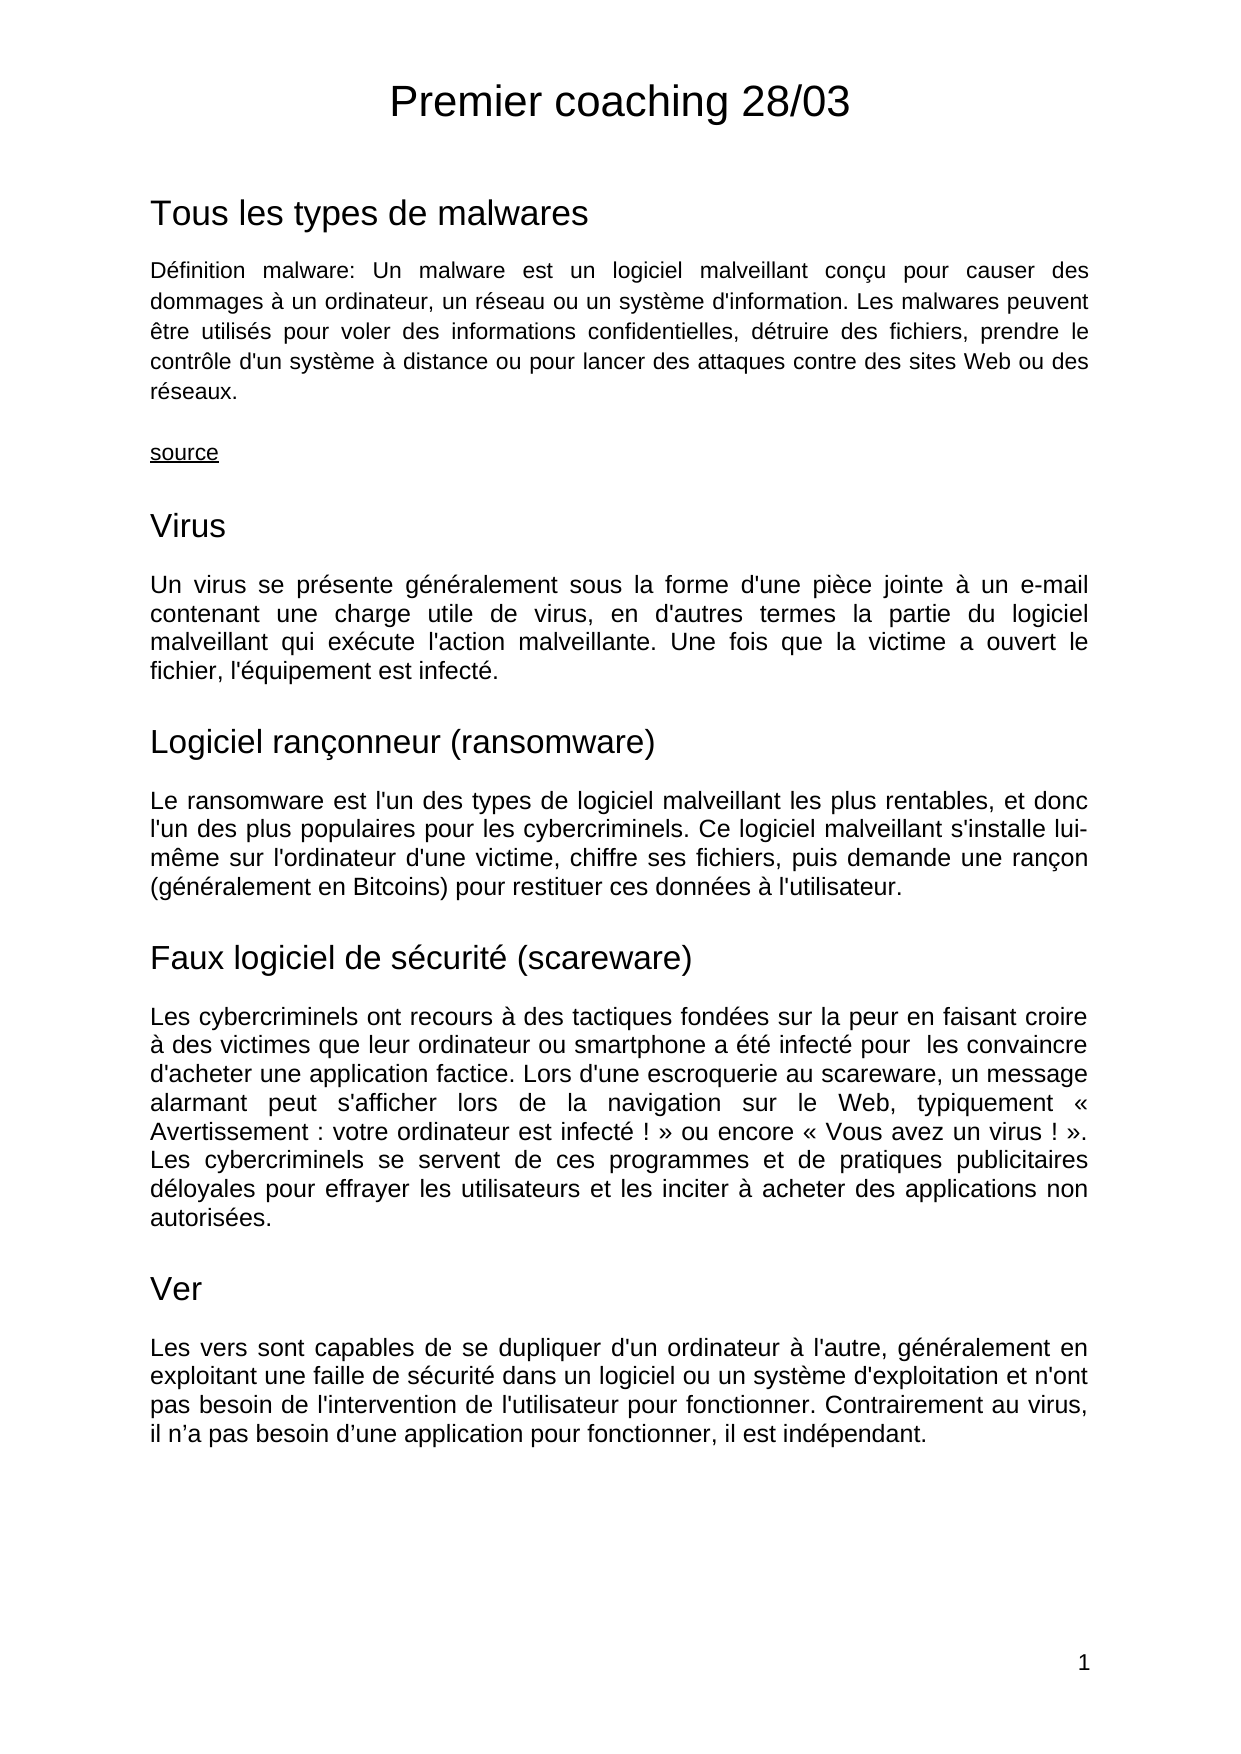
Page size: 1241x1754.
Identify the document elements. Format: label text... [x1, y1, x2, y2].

subtitle Logiciel rançonneur (ransomware) [150, 722, 1090, 761]
subtitle Virus [150, 506, 1090, 545]
text Les vers sont capables de se dupliquer d'un ordinateur à l'autre, généralement en exploitant une faille de sécurité dans un logiciel ou un système d'exploitation et n'ont pas besoin de l'intervention de l'utilisateur pour fonctionner. Contrairement au virus, il n’a pas besoin d’une application pour fonctionner, il est indépendant. [150, 1333, 1090, 1448]
text Un virus se présente généralement sous la forme d'une pièce jointe à un e-mail contenant une charge utile de virus, en d'autres termes la partie du logiciel malveillant qui exécute l'action malveillante. Une fois que la victime a ouvert le fichier, l'équipement est infecté. [150, 570, 1090, 685]
text Le ransomware est l'un des types de logiciel malveillant les plus rentables, et donc l'un des plus populaires pour les cybercriminels. Ce logiciel malveillant s'installe lui-même sur l'ordinateur d'une victime, chiffre ses fichiers, puis demande une rançon (généralement en Bitcoins) pour restituer ces données à l'utilisateur. [150, 786, 1090, 901]
text Définition malware: Un malware est un logiciel malveillant conçu pour causer des dommages à un ordinateur, un réseau ou un système d'information. Les malwares peuvent être utilisés pour voler des informations confidentielles, détruire des fichiers, prendre le contrôle d'un système à distance ou pour lancer des attaques contre des sites Web ou des réseaux. [150, 257, 1090, 404]
subtitle Faux logiciel de sécurité (scareware) [150, 938, 1090, 977]
text Les cybercriminels ont recours à des tactiques fondées sur la peur en faisant croire à des victimes que leur ordinateur ou smartphone a été infecté pour les convaincre d'acheter une application factice. Lors d'une escroquerie au scareware, un message alarmant peut s'afficher lors de la navigation sur le Web, typiquement « Avertissement : votre ordinateur est infecté ! » ou encore « Vous avez un virus ! ». Les cybercriminels se servent de ces programmes et de pratiques publicitaires déloyales pour effrayer les utilisateurs et les inciter à acheter des applications non autorisées. [150, 1002, 1090, 1232]
text source [150, 439, 1090, 465]
subtitle Ver [150, 1269, 1090, 1308]
subtitle Tous les types de malwares [150, 192, 1090, 232]
